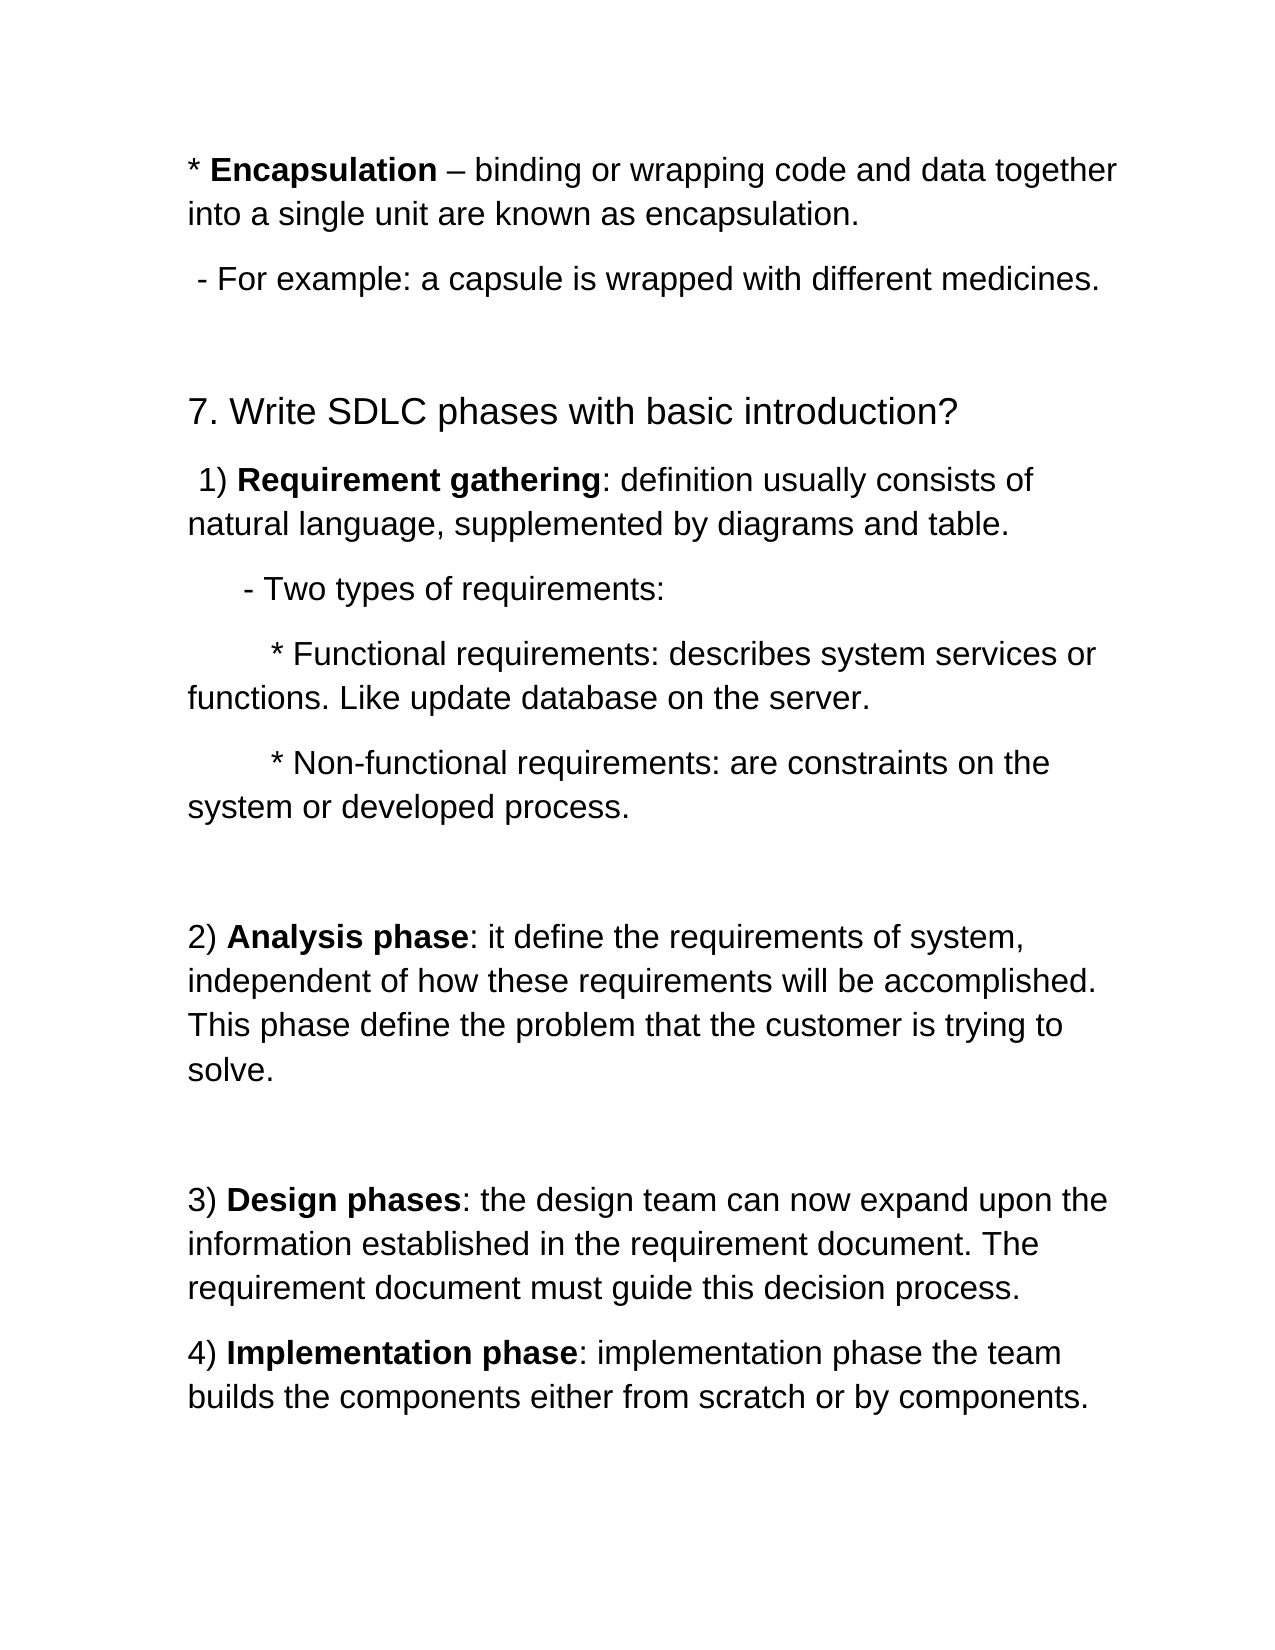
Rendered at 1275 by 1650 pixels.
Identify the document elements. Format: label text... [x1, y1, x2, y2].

text * Encapsulation – binding or wrapping code and data together into a single unit are known as encapsulation. [187, 150, 1125, 233]
text * Functional requirements: describes system services or functions. Like update database on the server. [187, 634, 1125, 716]
text - For example: a capsule is wrapped with different medicines. [187, 259, 1125, 298]
text 2) Analysis phase: it define the requirements of system, independent of how these requirements will be accomplished. This phase define the problem that the customer is trying to solve. [187, 917, 1125, 1088]
text 7. Write SDLC phases with basic introduction? [187, 389, 1125, 432]
text 3) Design phases: the design team can now expand upon the information established in the requirement document. The requirement document must guide this decision process. [187, 1179, 1125, 1306]
text - Two types of requirements: [187, 569, 1125, 607]
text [187, 1333, 1125, 1416]
text 1) Requirement gathering: definition usually consists of natural language, supplemented by diagrams and table. [187, 459, 1125, 542]
text * Non-functional requirements: are constraints on the system or developed process. [187, 743, 1125, 826]
